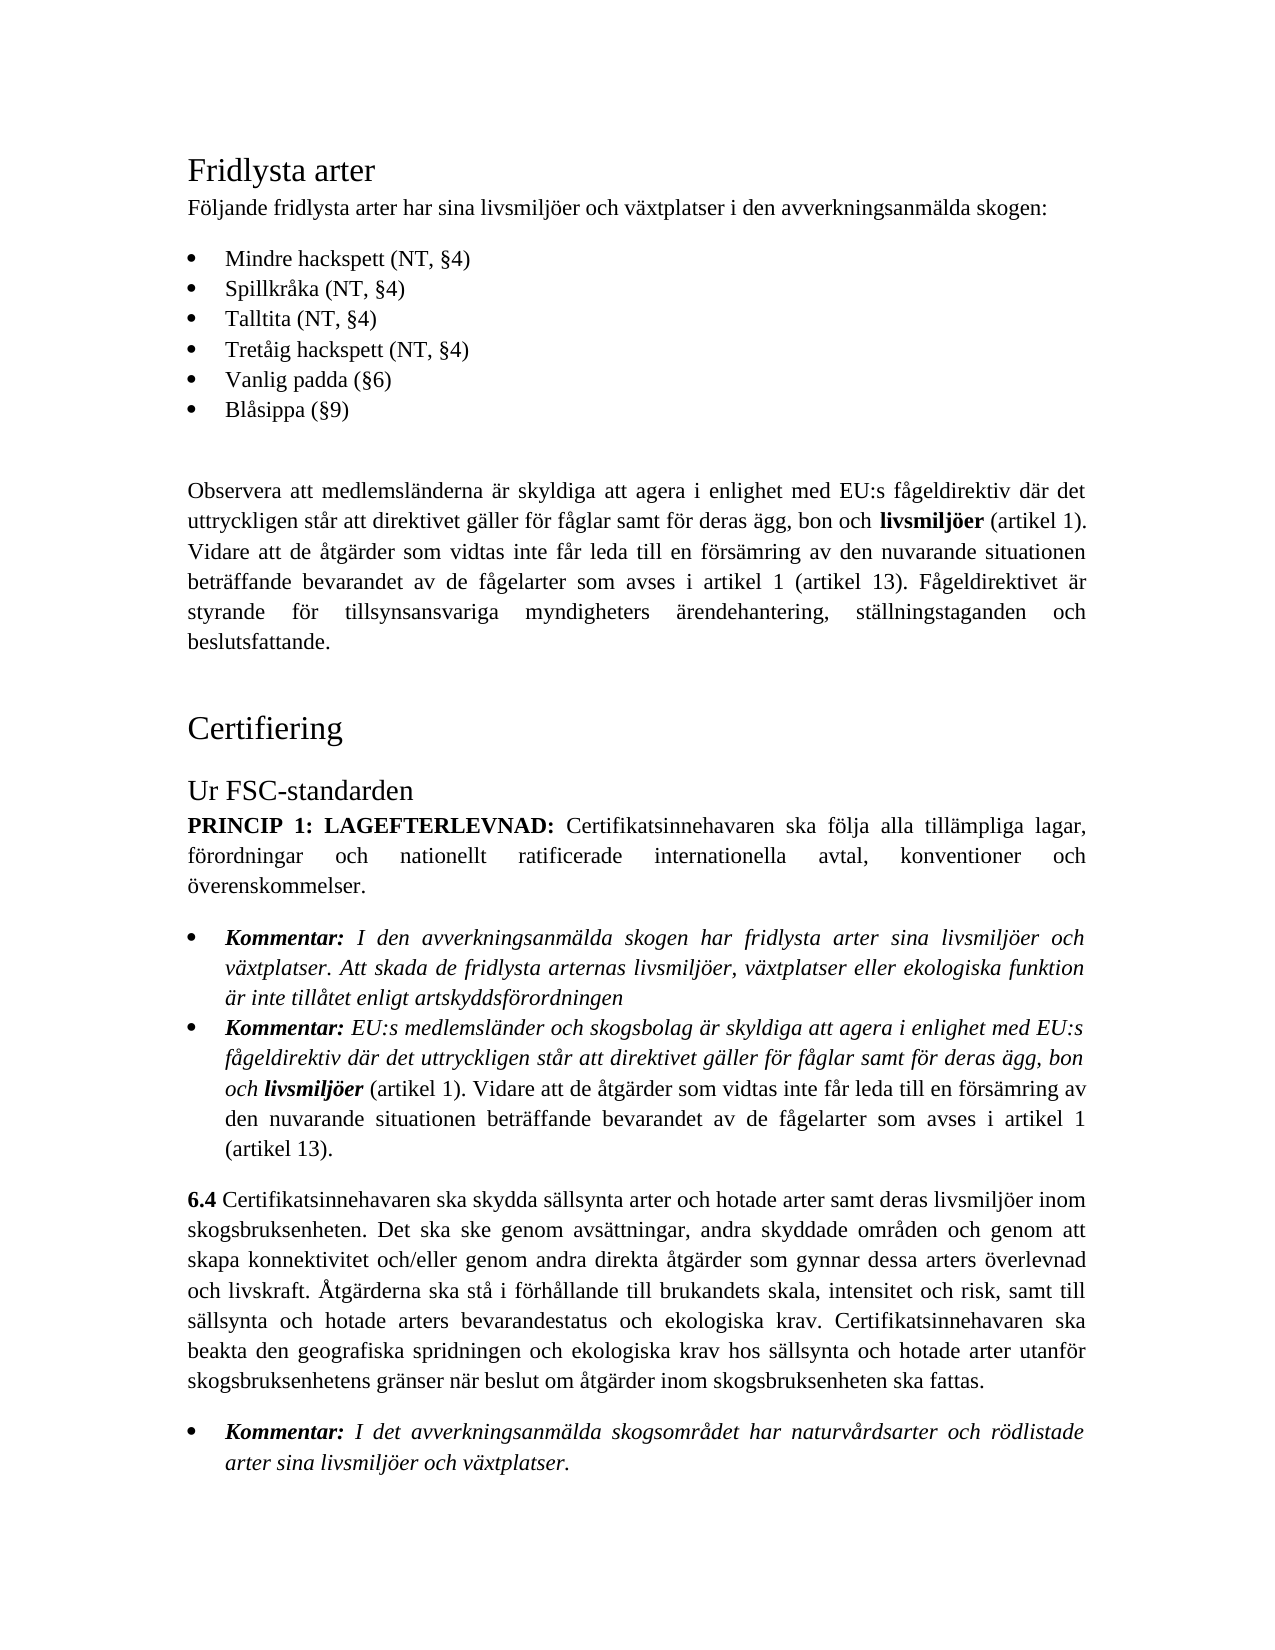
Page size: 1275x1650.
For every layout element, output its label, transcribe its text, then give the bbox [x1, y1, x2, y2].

list Kommentar: EU:s medlemsländer och skogsbolag är skyldiga att agera i enlighet med EU:s fågeldirektiv där det uttryckligen står att direktivet gäller för fåglar samt för deras ägg, bon och livsmiljöer (artikel 1). Vidare att de åtgärder som vidtas inte får leda till en försämring av den nuvarande situationen beträffande bevarandet av de fågelarter som avses i artikel 1 (artikel 13). [187, 1014, 1087, 1161]
subtitle Ur FSC-standarden [187, 773, 1087, 807]
list Tretåig hackspett (NT, §4) [187, 336, 1087, 362]
text Observera att medlemsländerna är skyldiga att agera i enlighet med EU:s fågeldirektiv där det uttryckligen står att direktivet gäller för fåglar samt för deras ägg, bon och livsmiljöer (artikel 1). Vidare att de åtgärder som vidtas inte får leda till en försämring av den nuvarande situationen beträffande bevarandet av de fågelarter som avses i artikel 1 (artikel 13). Fågeldirektivet är styrande för tillsynsansvariga myndigheters ärendehantering, ställningstaganden och beslutsfattande. [187, 447, 1087, 655]
list Spillkråka (NT, §4) [187, 275, 1087, 302]
list Mindre hackspett (NT, §4) [187, 245, 1087, 271]
text PRINCIP 1: LAGEFTERLEVNAD: Certifikatsinnehavaren ska följa alla tillämpliga lagar, förordningar och nationellt ratificerade internationella avtal, konventioner och överenskommelser. [187, 812, 1087, 899]
subtitle Fridlysta arter [187, 150, 1087, 188]
list Blåsippa (§9) [187, 396, 1087, 422]
list Talltita (NT, §4) [187, 306, 1087, 332]
subtitle Certifiering [187, 709, 1087, 747]
list Vanlig padda (§6) [187, 366, 1087, 392]
list Kommentar: I det avverkningsanmälda skogsområdet har naturvårdsarter och rödlistade arter sina livsmiljöer och växtplatser. [187, 1418, 1087, 1475]
list Kommentar: I den avverkningsanmälda skogen har fridlysta arter sina livsmiljöer och växtplatser. Att skada de fridlysta arternas livsmiljöer, växtplatser eller ekologiska funktion är inte tillåtet enligt artskyddsförordningen [187, 923, 1087, 1010]
text Följande fridlysta arter har sina livsmiljöer och växtplatser i den avverkningsanmälda skogen: [187, 194, 1087, 220]
